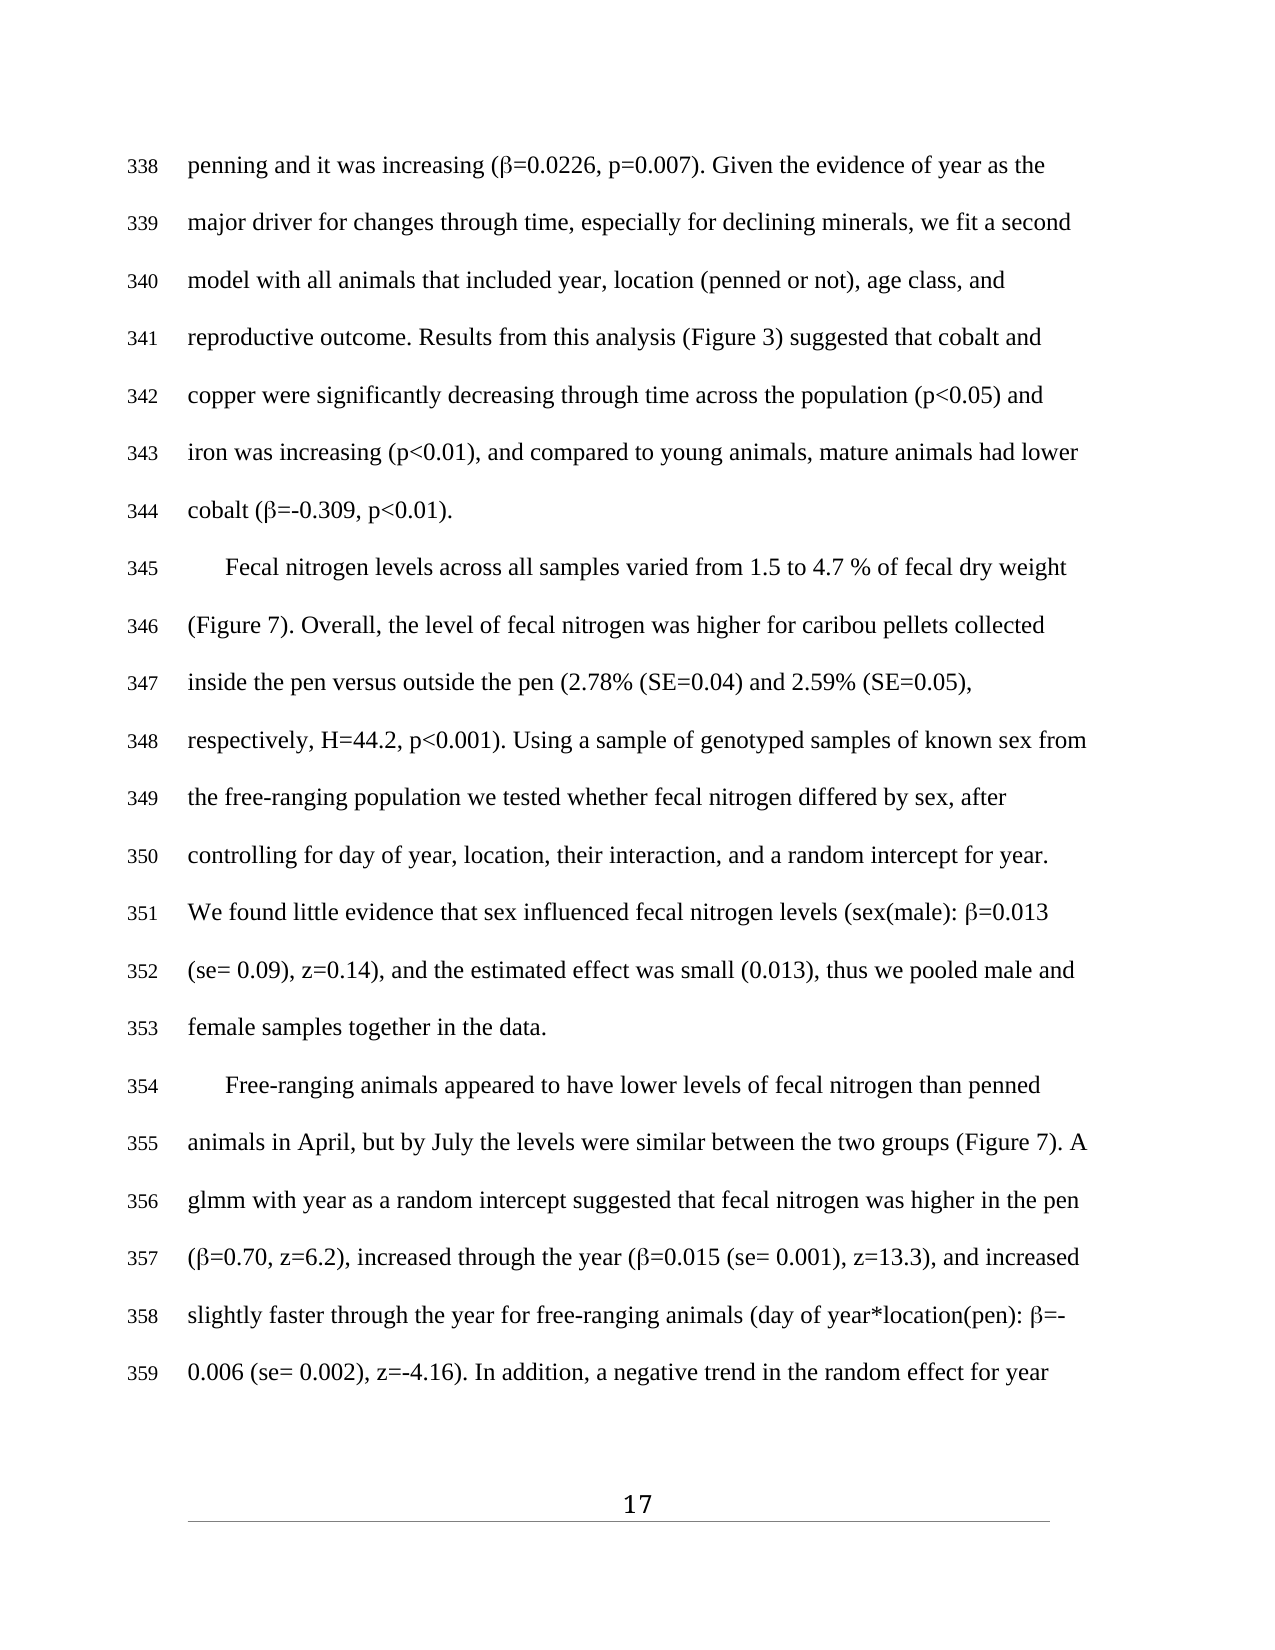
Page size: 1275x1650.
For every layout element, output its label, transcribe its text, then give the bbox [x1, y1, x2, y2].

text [187, 150, 1087, 524]
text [187, 1070, 1087, 1386]
text Fecal nitrogen levels across all samples varied from 1.5 to 4.7 % of fecal dry weight (Figure 7). Overall, the level of fecal nitrogen was higher for caribou pellets collected inside the pen versus outside the pen (2.78% (SE=0.04) and 2.59% (SE=0.05), respectively, H=44.2, p<0.001). Using a sample of genotyped samples of known sex from the free-ranging population we tested whether fecal nitrogen differed by sex, after controlling for day of year, location, their interaction, and a random intercept for year. We found little evidence that sex influenced fecal nitrogen levels (sex(male): =0.013 (se= 0.09), z=0.14), and the estimated effect was small (0.013), thus we pooled male and female samples together in the data. [187, 552, 1087, 1041]
